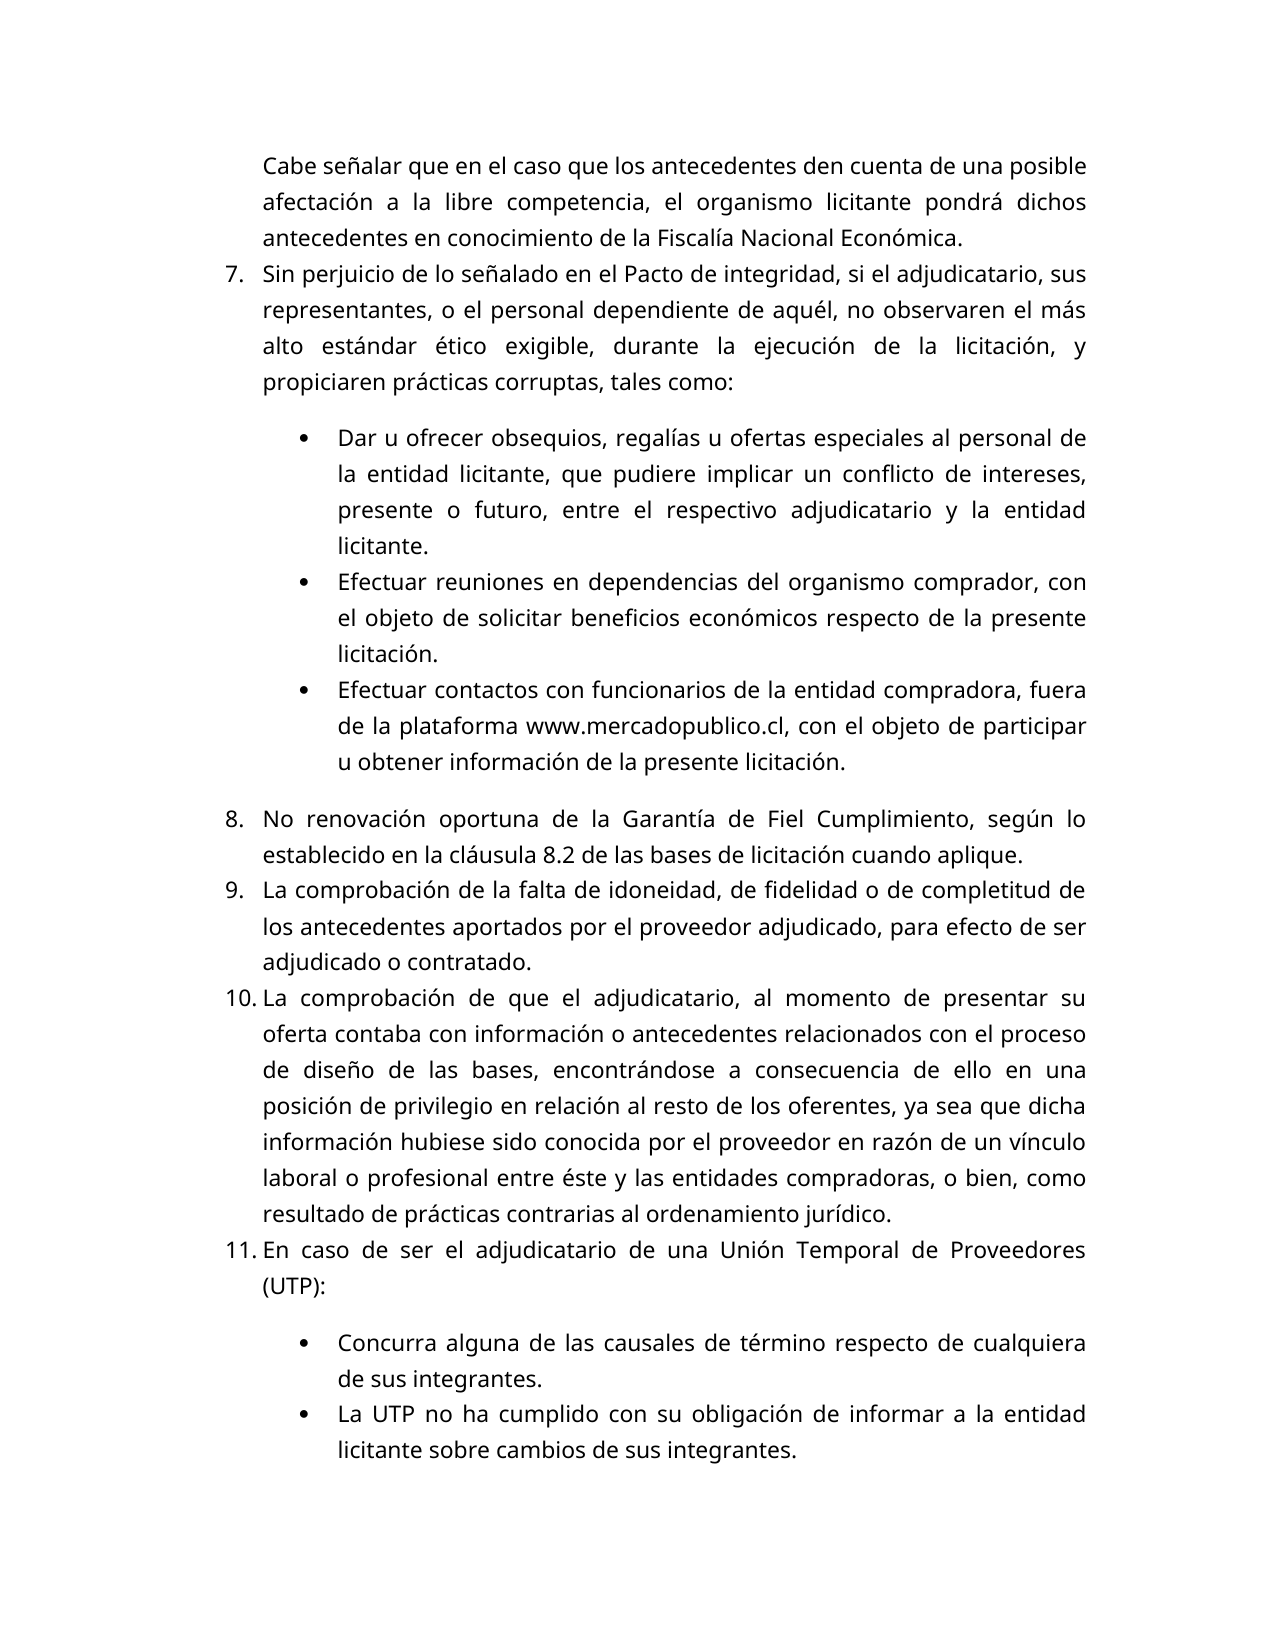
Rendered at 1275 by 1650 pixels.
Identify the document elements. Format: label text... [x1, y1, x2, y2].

list Concurra alguna de las causales de término respecto de cualquiera de sus integrantes. [300, 1327, 1087, 1394]
list Efectuar reuniones en dependencias del organismo comprador, con el objeto de solicitar beneficios económicos respecto de la presente licitación. [300, 566, 1087, 669]
list No renovación oportuna de la Garantía de Fiel Cumplimiento, según lo establecido en la cláusula 8.2 de las bases de licitación cuando aplique. [225, 803, 1087, 870]
list Dar u ofrecer obsequios, regalías u ofertas especiales al personal de la entidad licitante, que pudiere implicar un conflicto de intereses, presente o futuro, entre el respectivo adjudicatario y la entidad licitante. [300, 422, 1087, 561]
list La comprobación de que el adjudicatario, al momento de presentar su oferta contaba con información o antecedentes relacionados con el proceso de diseño de las bases, encontrándose a consecuencia de ello en una posición de privilegio en relación al resto de los oferentes, ya sea que dicha información hubiese sido conocida por el proveedor en razón de un vínculo laboral o profesional entre éste y las entidades compradoras, o bien, como resultado de prácticas contrarias al ordenamiento jurídico. [225, 982, 1087, 1229]
list La UTP no ha cumplido con su obligación de informar a la entidad licitante sobre cambios de sus integrantes. [300, 1398, 1087, 1466]
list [225, 150, 1087, 253]
list En caso de ser el adjudicatario de una Unión Temporal de Proveedores (UTP): [225, 1234, 1087, 1301]
list Sin perjuicio de lo señalado en el Pacto de integridad, si el adjudicatario, sus representantes, o el personal dependiente de aquél, no observaren el más alto estándar ético exigible, durante la ejecución de la licitación, y propiciaren prácticas corruptas, tales como: [225, 258, 1087, 397]
list Efectuar contactos con funcionarios de la entidad compradora, fuera de la plataforma www.mercadopublico.cl, con el objeto de participar u obtener información de la presente licitación. [300, 674, 1087, 777]
list La comprobación de la falta de idoneidad, de fidelidad o de completitud de los antecedentes aportados por el proveedor adjudicado, para efecto de ser adjudicado o contratado. [225, 874, 1087, 978]
